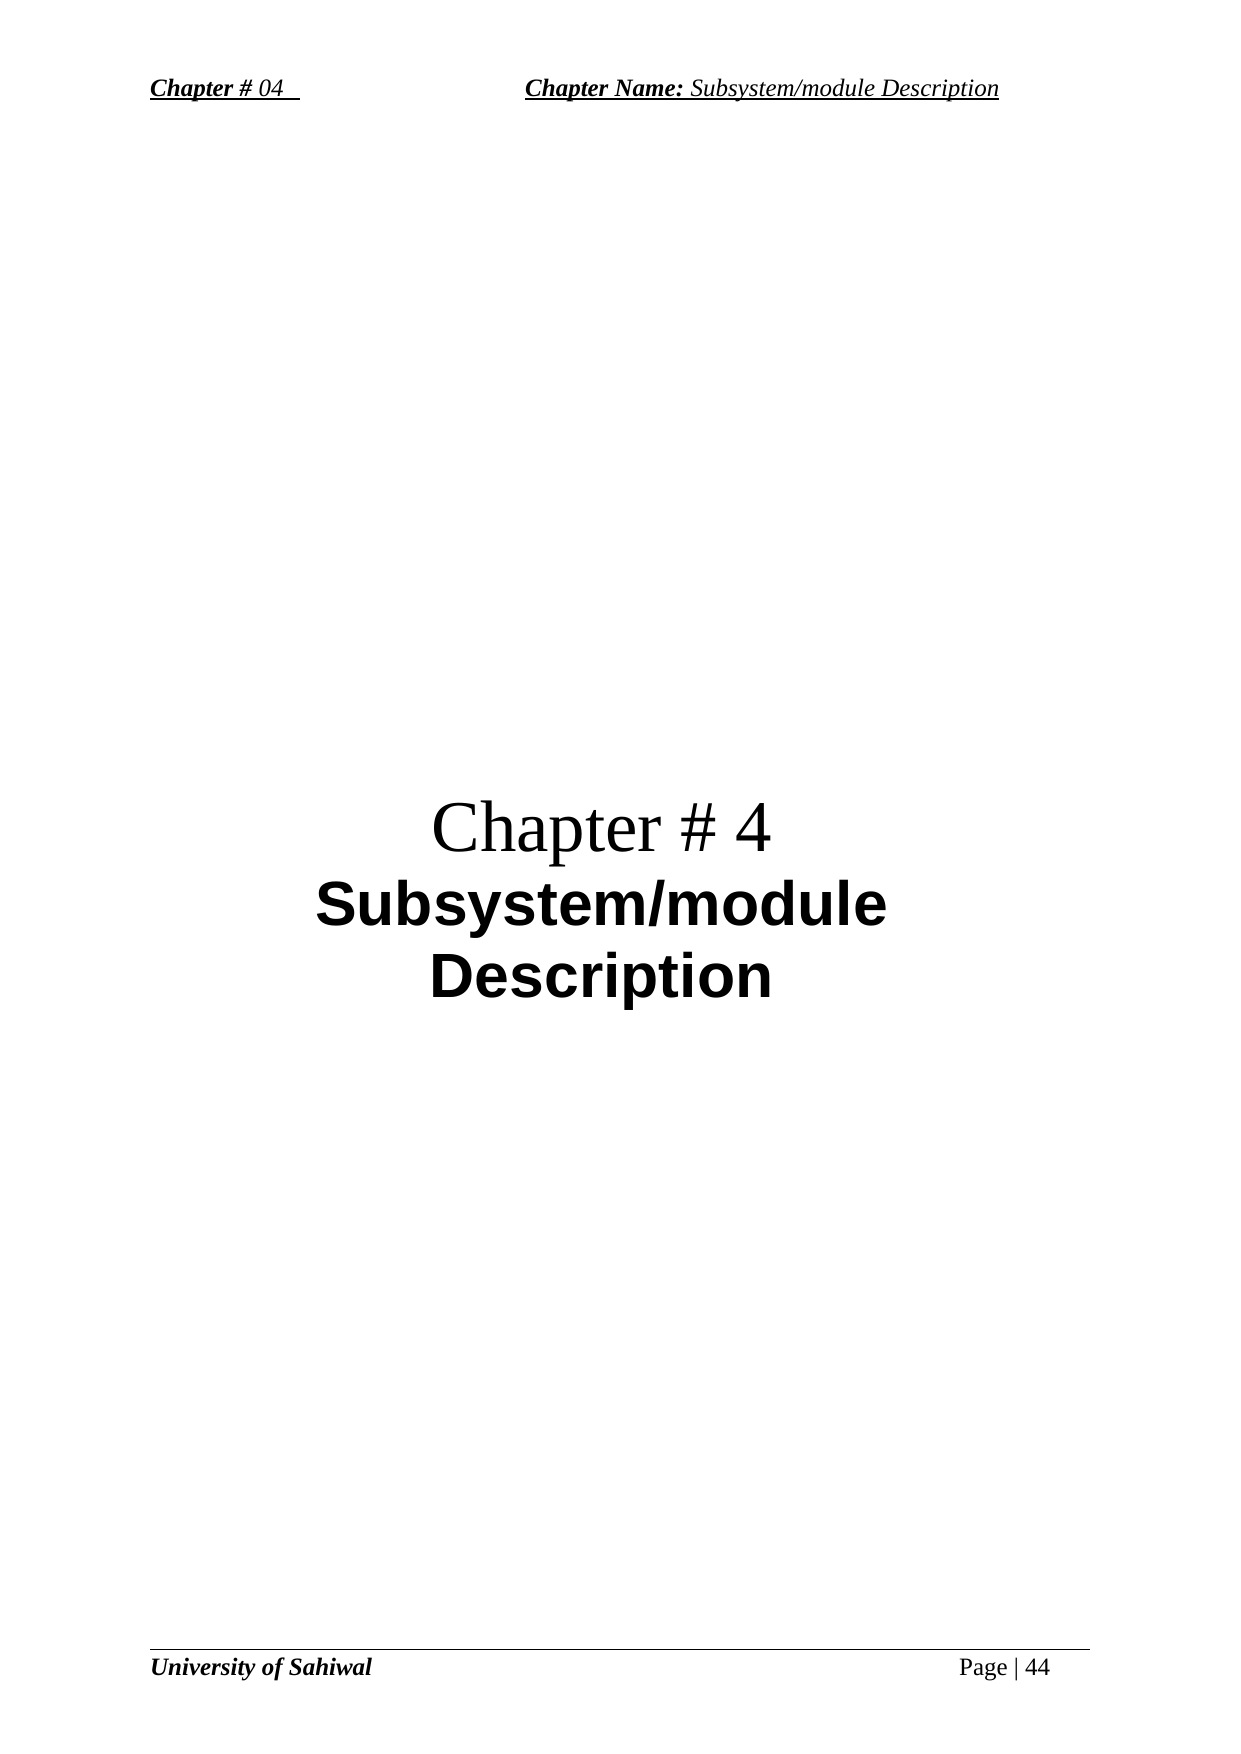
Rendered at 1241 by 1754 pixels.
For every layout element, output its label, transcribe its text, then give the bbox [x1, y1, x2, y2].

table_header Chapter # 4 Subsystem/module Description [139, 150, 1064, 1644]
